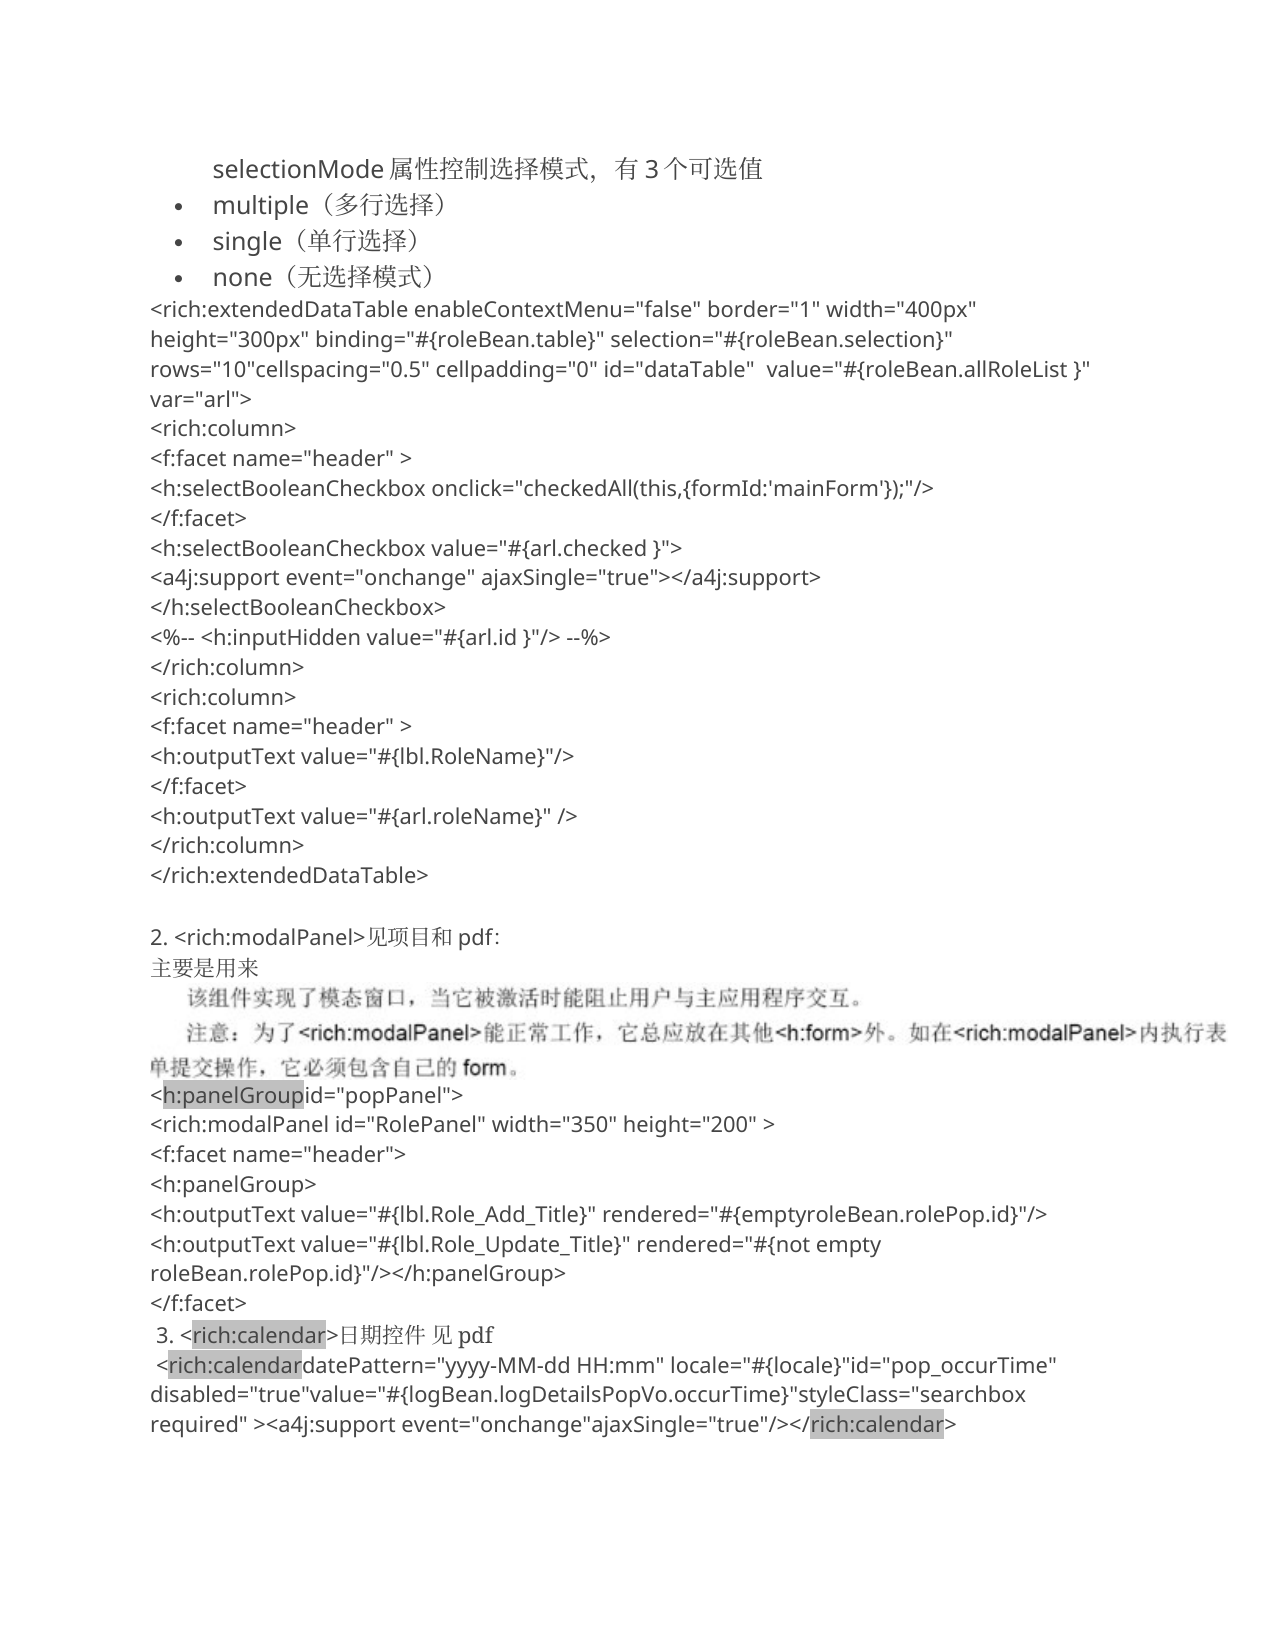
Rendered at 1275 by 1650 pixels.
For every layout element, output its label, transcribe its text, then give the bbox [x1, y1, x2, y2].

text 3. <rich:calendar>日期控件 见pdf [150, 1318, 1125, 1349]
text </rich:column> [150, 830, 1125, 860]
text <f:facet name="header"> [150, 1139, 1125, 1169]
text <rich:modalPanel id="RolePanel" width="350" height="200" > [150, 1109, 1125, 1139]
text </f:facet> [150, 503, 1125, 532]
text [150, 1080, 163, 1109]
text </f:facet> [150, 771, 1125, 801]
picture [150, 982, 1229, 1080]
text selectionMode属性控制选择模式，有3个可选值 [212, 150, 1125, 186]
text <h:outputText value="#{lbl.RoleName}"/> [150, 741, 1125, 771]
list multiple（多行选择） [175, 186, 1125, 222]
text 主要是用来 [150, 951, 1125, 982]
text <f:facet name="header" > [150, 443, 1125, 473]
text <h:outputText value="#{lbl.Role_Add_Title}" rendered="#{emptyroleBean.rolePop.id}"/> [150, 1199, 1125, 1229]
text </rich:extendedDataTable> [150, 860, 1125, 890]
text <a4j:support event="onchange" ajaxSingle="true"></a4j:support> [150, 562, 1125, 592]
text <h:selectBooleanCheckbox onclick="checkedAll(this,{formId:'mainForm'});"/> [150, 473, 1125, 503]
text <%-- <h:inputHidden value="#{arl.id }"/> --%> [150, 622, 1125, 652]
text <h:panelGroup> [150, 1169, 1125, 1199]
list single（单行选择） [175, 222, 1125, 258]
text </rich:column> [150, 652, 1125, 681]
text <rich:column> [150, 413, 1125, 443]
text </f:facet> [150, 1288, 1125, 1318]
text </h:selectBooleanCheckbox> [150, 592, 1125, 622]
text <f:facet name="header" > [150, 711, 1125, 741]
list none（无选择模式） [175, 258, 1125, 294]
text <h:panelGroupid="popPanel"> [304, 1080, 1125, 1109]
text 2. <rich:modalPanel>见项目和pdf： [150, 920, 1125, 951]
text <rich:column> [150, 681, 1125, 711]
text <h:outputText value="#{lbl.Role_Update_Title}" rendered="#{not empty roleBean.rolePop.id}"/></h:panelGroup> [150, 1229, 1125, 1288]
text <h:outputText value="#{arl.roleName}" /> [150, 801, 1125, 830]
text <h:selectBooleanCheckbox value="#{arl.checked }"> [150, 532, 1125, 562]
text <rich:extendedDataTable enableContextMenu="false" border="1" width="400px" height="300px" binding="#{roleBean.table}" selection="#{roleBean.selection}" rows="10"cellspacing="0.5" cellpadding="0" id="dataTable" value="#{roleBean.allRoleList }" var="arl"> [150, 294, 1125, 413]
text <rich:calendardatePattern="yyyy-MM-dd HH:mm" locale="#{locale}"id="pop_occurTime" disabled="true"value="#{logBean.logDetailsPopVo.occurTime}"styleClass="searchbox required" ><a4j:support event="onchange"ajaxSingle="true"/></rich:calendar> [150, 1349, 1125, 1439]
